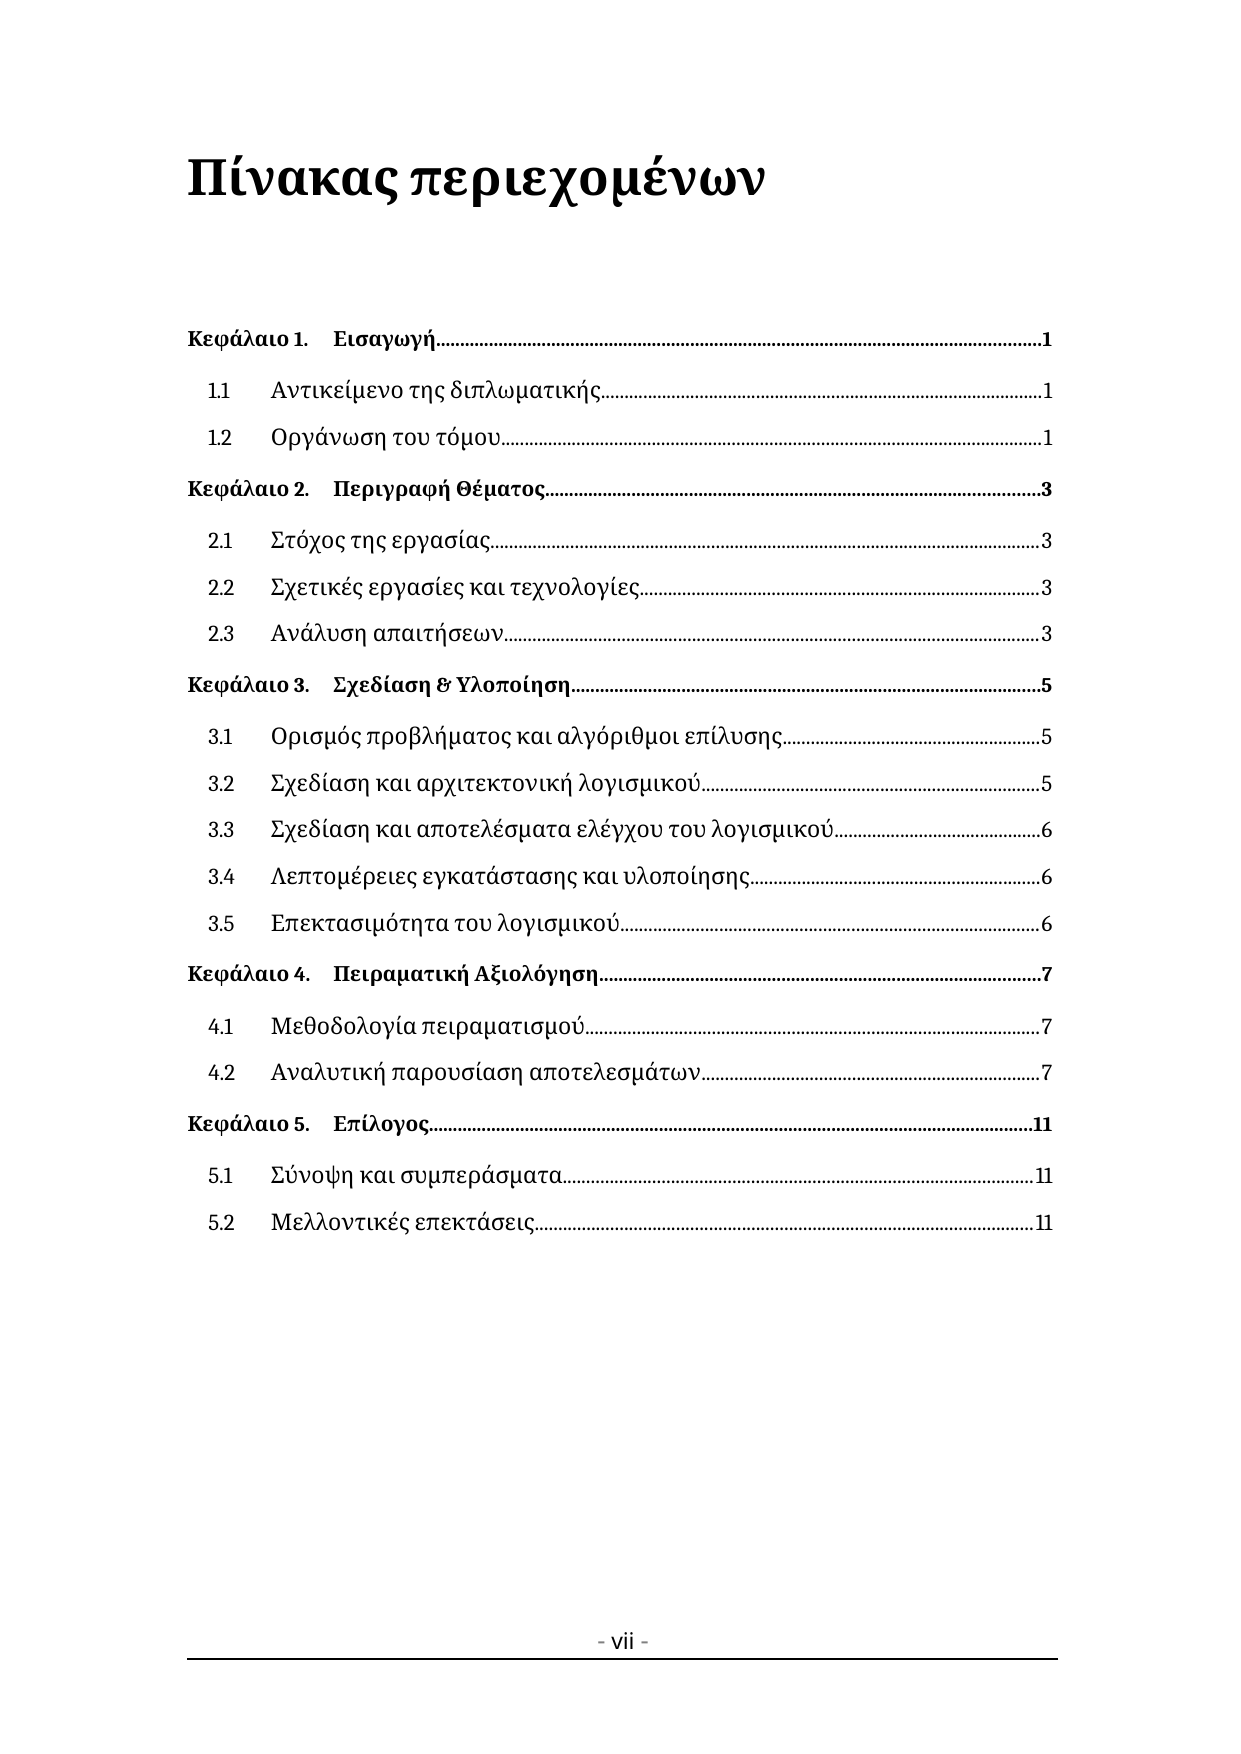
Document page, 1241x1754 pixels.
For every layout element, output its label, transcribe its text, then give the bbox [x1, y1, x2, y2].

text Κεφάλαιο 3. Σχεδίαση & Υλοποίηση 5 [187, 674, 1053, 698]
text 1.2 Οργάνωση του τόμου 1 [208, 424, 1053, 451]
text 5.2 Μελλοντικές επεκτάσεις 11 [208, 1210, 1053, 1236]
text 4.2 Αναλυτική παρουσίαση αποτελεσμάτων 7 [208, 1060, 1053, 1086]
text Κεφάλαιο 1. Εισαγωγή 1 [187, 327, 1053, 351]
text 4.1 Μεθοδολογία πειραματισμού 7 [208, 1013, 1053, 1040]
text 2.2 Σχετικές εργασίες και τεχνολογίες 3 [208, 574, 1053, 601]
title Πίνακας περιεχομένων [187, 150, 1053, 207]
text 3.5 Επεκτασιμότητα του λογισμικού 6 [208, 910, 1053, 937]
text 2.3 Ανάλυση απαιτήσεων 3 [208, 621, 1053, 647]
text 3.2 Σχεδίαση και αρχιτεκτονική λογισμικού 5 [208, 771, 1053, 797]
text Κεφάλαιο 4. Πειραματική Αξιολόγηση 7 [187, 963, 1053, 987]
text 2.1 Στόχος της εργασίας 3 [208, 528, 1053, 554]
text 1.1 Αντικείμενο της διπλωματικής 1 [208, 378, 1053, 404]
text Κεφάλαιο 2. Περιγραφή Θέματος 3 [187, 477, 1053, 501]
text 3.1 Ορισμός προβλήματος και αλγόριθμοι επίλυσης 5 [208, 724, 1053, 750]
text 3.4 Λεπτομέρειες εγκατάστασης και υλοποίησης 6 [208, 864, 1053, 890]
text 3.3 Σχεδίαση και αποτελέσματα ελέγχου του λογισμικού 6 [208, 817, 1053, 843]
text 5.1 Σύνοψη και συμπεράσματα 11 [208, 1163, 1053, 1190]
text Κεφάλαιο 5. Επίλογος 11 [187, 1113, 1053, 1137]
